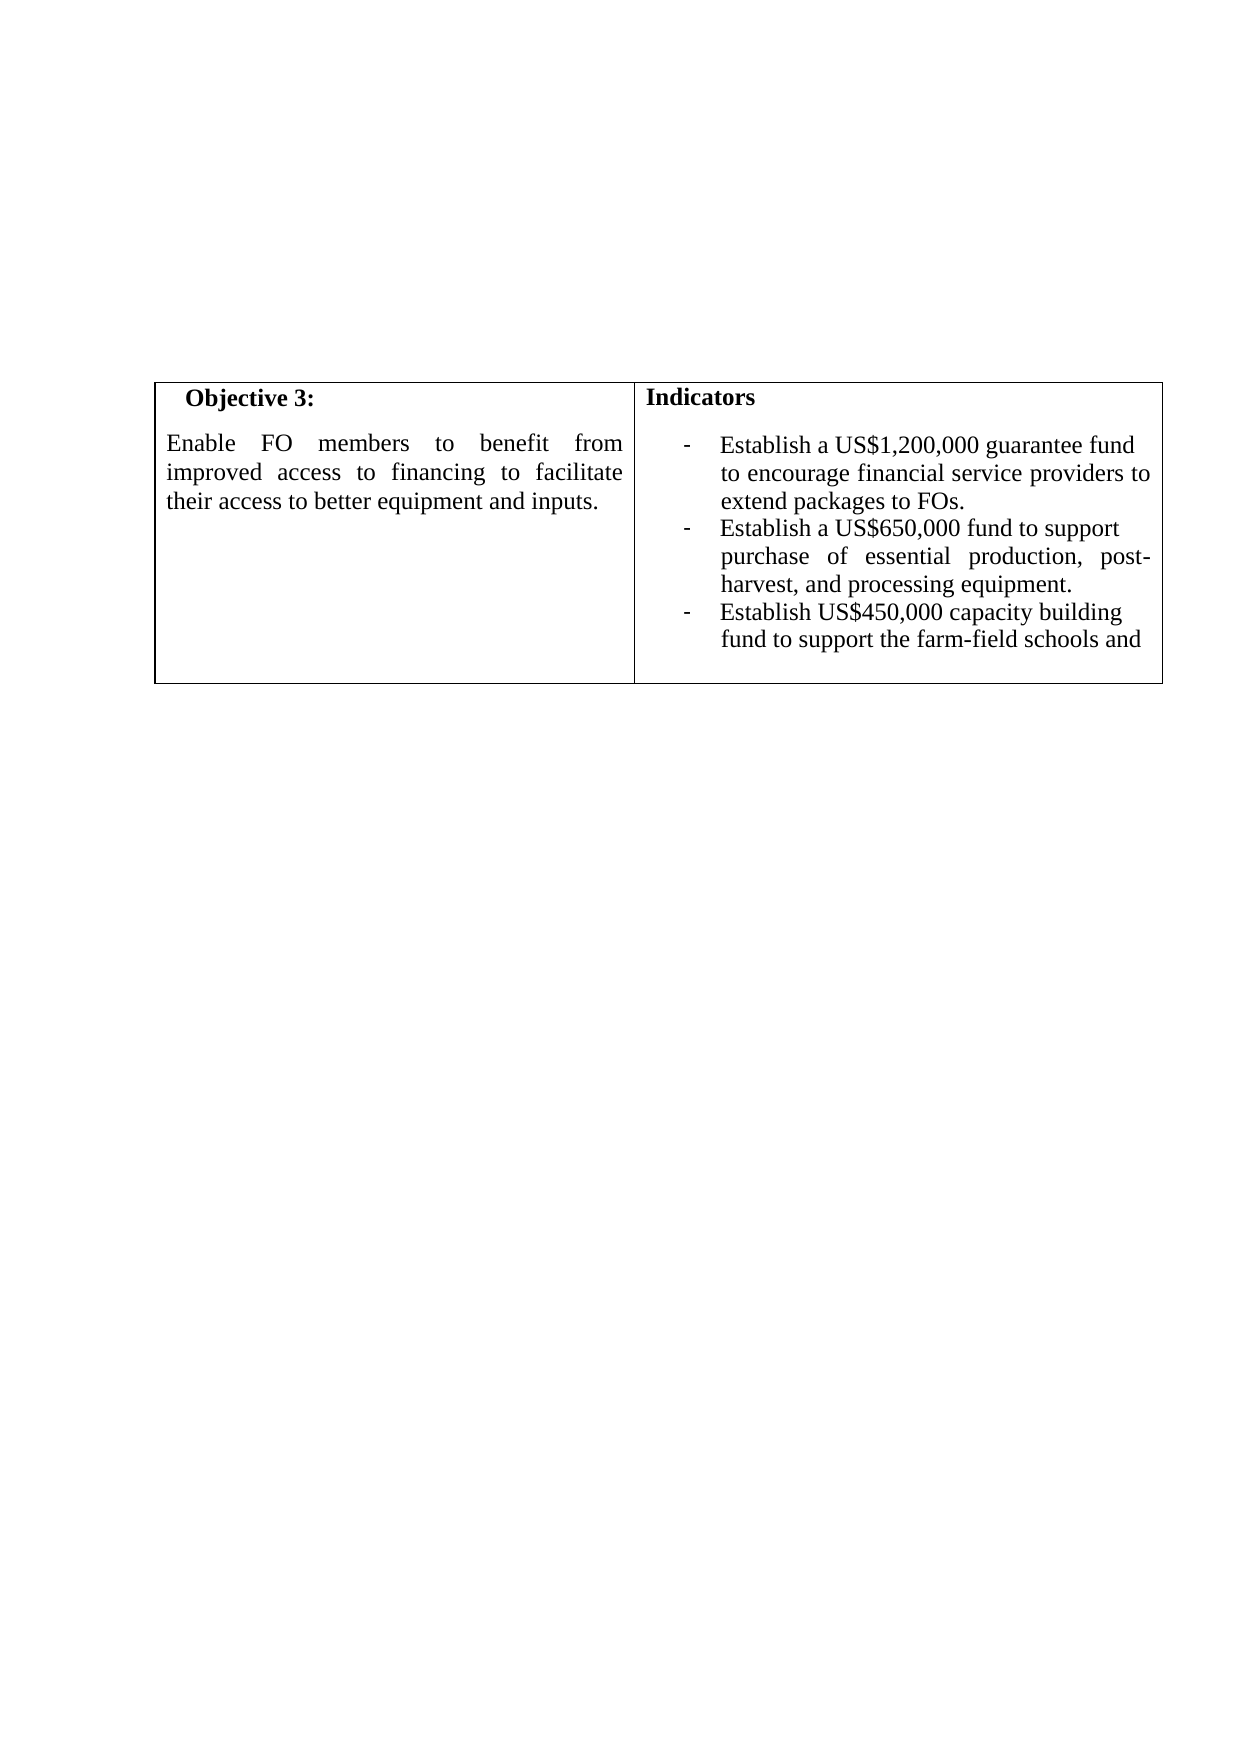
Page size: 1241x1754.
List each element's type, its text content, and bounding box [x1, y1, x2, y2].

table_cell Objective 3: Enable FO members to benefit from improved access to financing to facilitate their access to better equipment and inputs. [156, 383, 634, 683]
table_cell Indicators Establish a US$1,200,000 guarantee fund to encourage financial service providers to extend packages to FOs. Establish a US$650,000 fund to support purchase of essential production, postharvest, and processing equipment. Establish US$450,000 capacity building fund to support the farm-field schools and [635, 383, 1162, 683]
